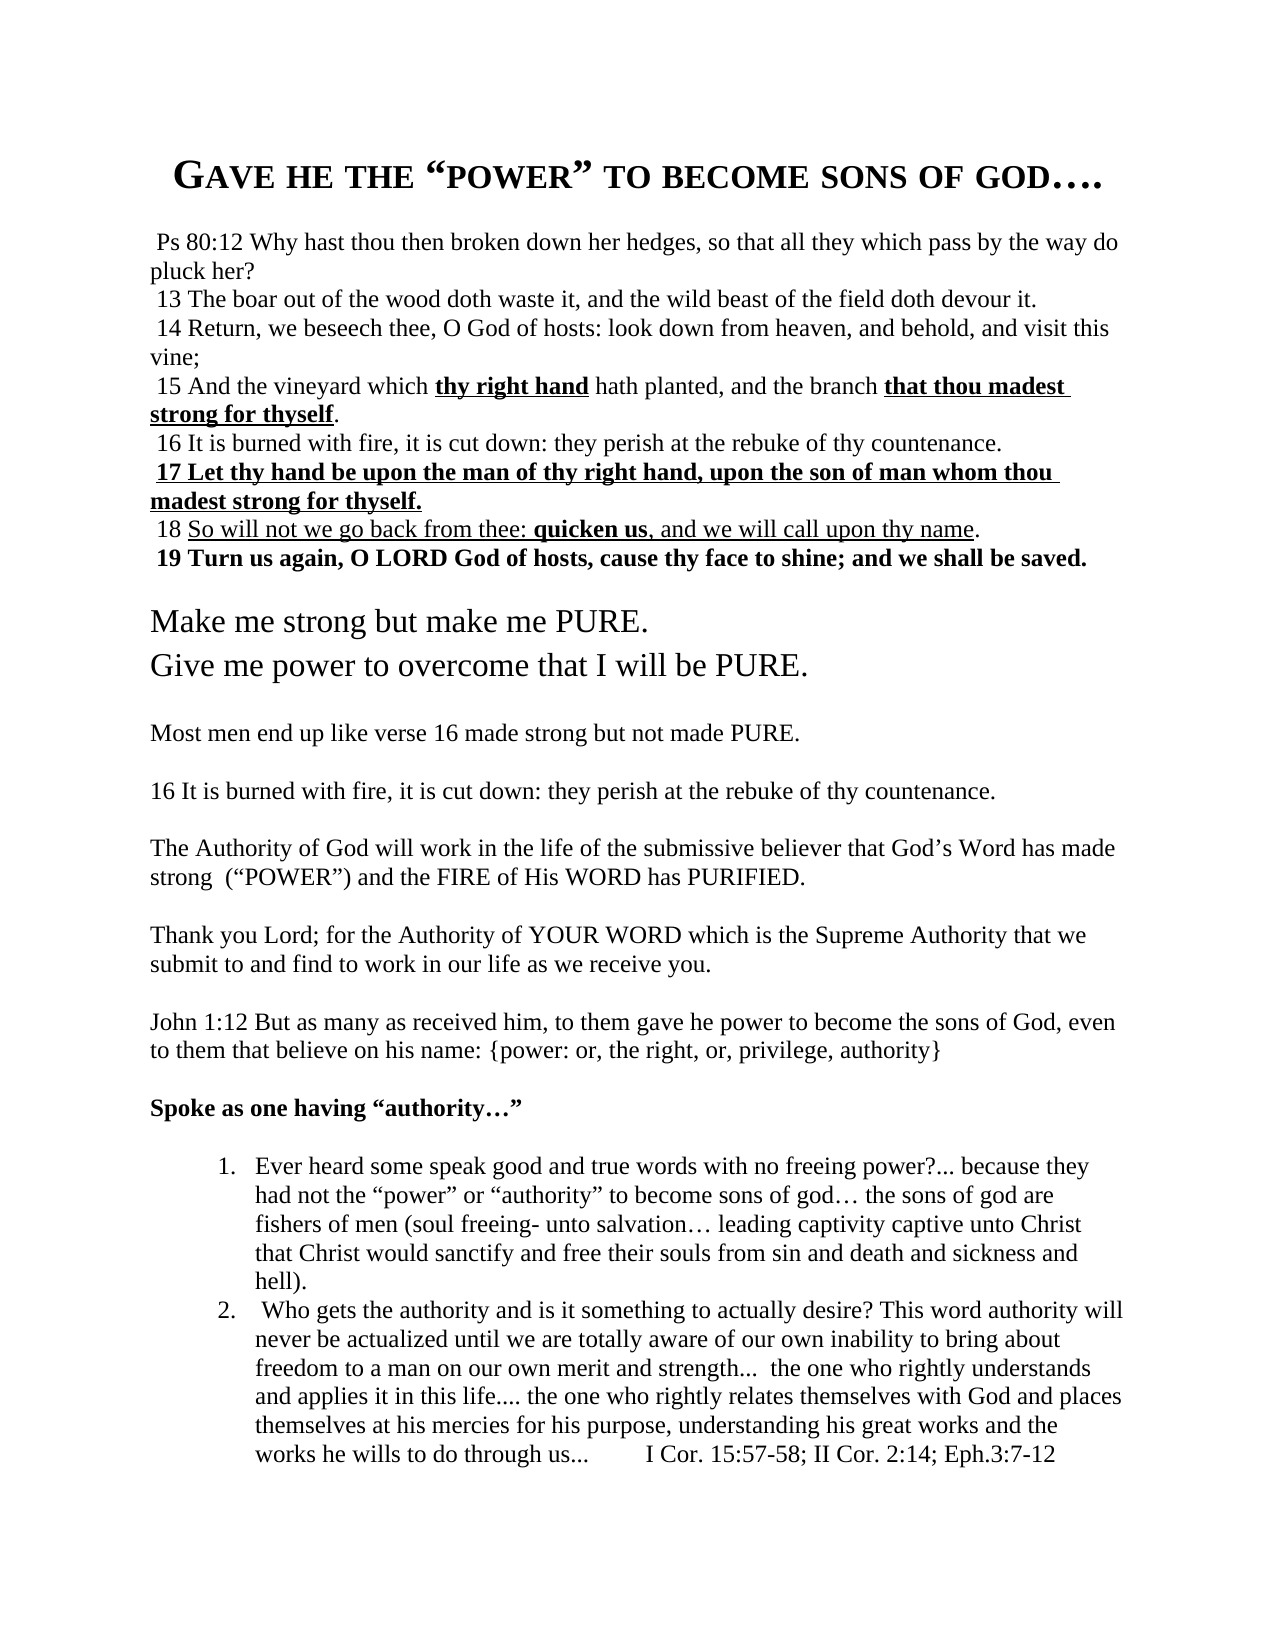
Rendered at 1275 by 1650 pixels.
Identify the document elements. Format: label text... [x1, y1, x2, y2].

text Most men end up like verse 16 made strong but not made PURE. [150, 718, 1125, 747]
text 18 So will not we go back from thee: quicken us, and we will call upon thy name. [150, 514, 1125, 543]
text John 1:12 But as many as received him, to them gave he power to become the sons of God, even to them that believe on his name: {power: or, the right, or, privilege, authority} [150, 1007, 1125, 1064]
text 13 The boar out of the wood doth waste it, and the wild beast of the field doth devour it. [150, 284, 1125, 313]
text Ps 80:12 Why hast thou then broken down her hedges, so that all they which pass by the way do pluck her? [150, 227, 1125, 284]
text 17 Let thy hand be upon the man of thy right hand, upon the son of man whom thou madest strong for thyself. [150, 457, 1125, 514]
text Gave he the “power” to become sons of god…. [150, 150, 1125, 198]
text Thank you Lord; for the Authority of YOUR WORD which is the Supreme Authority that we submit to and find to work in our life as we receive you. [150, 920, 1125, 978]
list Who gets the authority and is it something to actually desire? This word authority will never be actualized until we are totally aware of our own inability to bring about freedom to a man on our own merit and strength... the one who rightly understands and applies it in this life.... the one who rightly relates themselves with God and places themselves at his mercies for his purpose, understanding his great works and the works he wills to do through us... I Cor. 15:57-58; II Cor. 2:14; Eph.3:7-12 [217, 1295, 1125, 1468]
text 14 Return, we beseech thee, O God of hosts: look down from heaven, and behold, and visit this vine; [150, 313, 1125, 371]
text 16 It is burned with fire, it is cut down: they perish at the rebuke of thy countenance. [150, 776, 1125, 805]
text Make me strong but make me PURE. Give me power to overcome that I will be PURE. [150, 601, 1125, 683]
text The Authority of God will work in the life of the submissive believer that God’s Word has made strong (“POWER”) and the FIRE of His WORD has PURIFIED. [150, 833, 1125, 891]
list Ever heard some speak good and true words with no freeing power?... because they had not the “power” or “authority” to become sons of god… the sons of god are fishers of men (soul freeing- unto salvation… leading captivity captive unto Christ that Christ would sanctify and free their souls from sin and death and sickness and hell). [217, 1151, 1125, 1295]
text 15 And the vineyard which thy right hand hath planted, and the branch that thou madest strong for thyself. [150, 371, 1125, 428]
text Spoke as one having “authority…” [150, 1093, 1125, 1122]
text 19 Turn us again, O LORD God of hosts, cause thy face to shine; and we shall be saved. [150, 543, 1125, 572]
text 16 It is burned with fire, it is cut down: they perish at the rebuke of thy countenance. [150, 428, 1125, 457]
